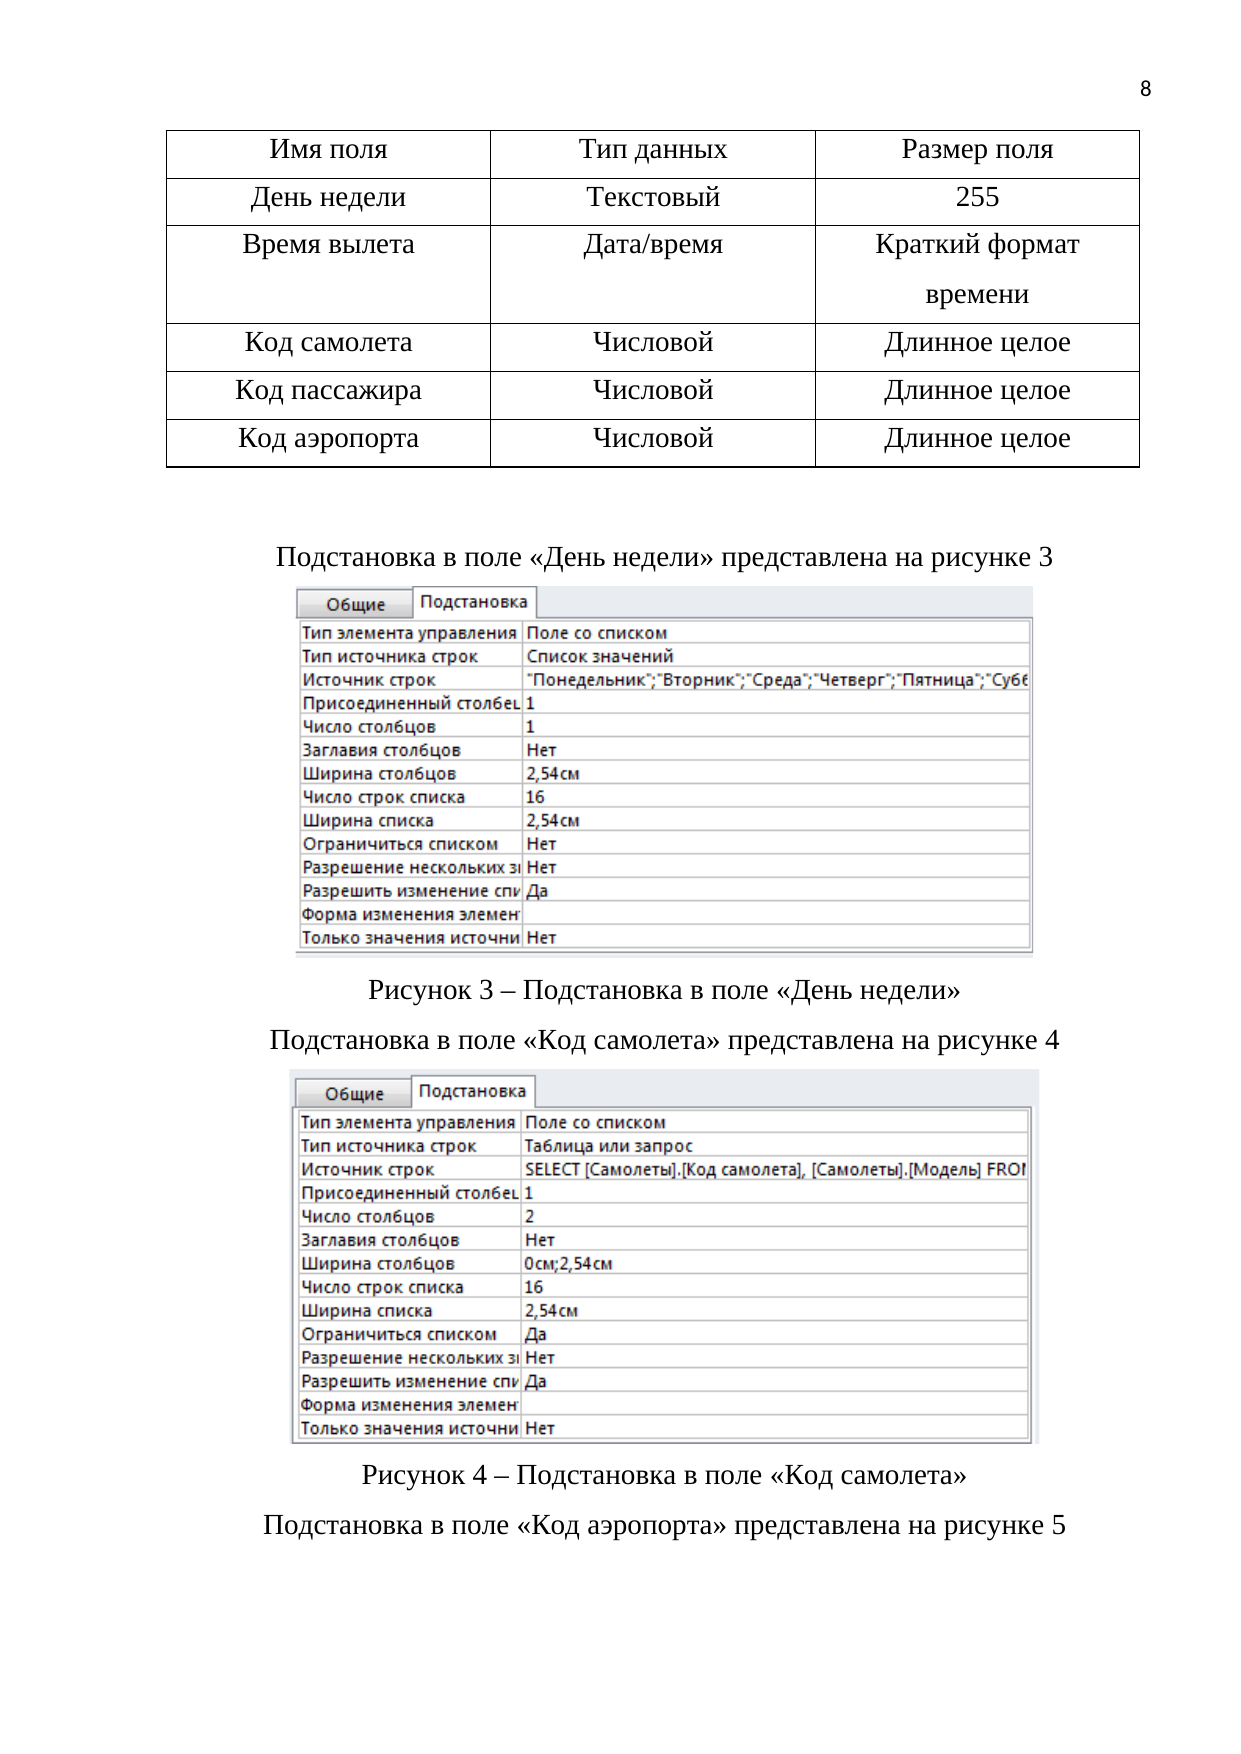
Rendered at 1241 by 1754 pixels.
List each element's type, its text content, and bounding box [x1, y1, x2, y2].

table_cell Числовой [491, 324, 815, 371]
table_cell Время вылета [167, 226, 490, 323]
table_cell Числовой [491, 372, 815, 419]
table_cell Дата/время [491, 226, 815, 323]
list Подстановка в поле «Код аэропорта» представлена на рисунке 5 [177, 1507, 1152, 1541]
table_cell Код пассажира [167, 372, 490, 419]
table_cell День недели [167, 179, 490, 225]
table_cell Длинное целое [816, 324, 1139, 371]
picture [289, 1069, 1040, 1444]
table_header Тип данных [491, 131, 815, 178]
table_cell 255 [816, 179, 1139, 225]
table_cell Длинное целое [816, 372, 1139, 419]
list Рисунок 3 – Подстановка в поле «День недели» [177, 972, 1152, 1006]
table_cell Код самолета [167, 324, 490, 371]
table_header Имя поля [167, 131, 490, 178]
table_cell Код аэропорта [167, 420, 490, 466]
table_cell Числовой [491, 420, 815, 466]
table_header Размер поля [816, 131, 1139, 178]
table_cell Текстовый [491, 179, 815, 225]
picture [295, 586, 1034, 958]
table_cell Длинное целое [816, 420, 1139, 466]
list Рисунок 4 – Подстановка в поле «Код самолета» [177, 1457, 1152, 1491]
table_cell Краткий формат времени [816, 226, 1139, 323]
